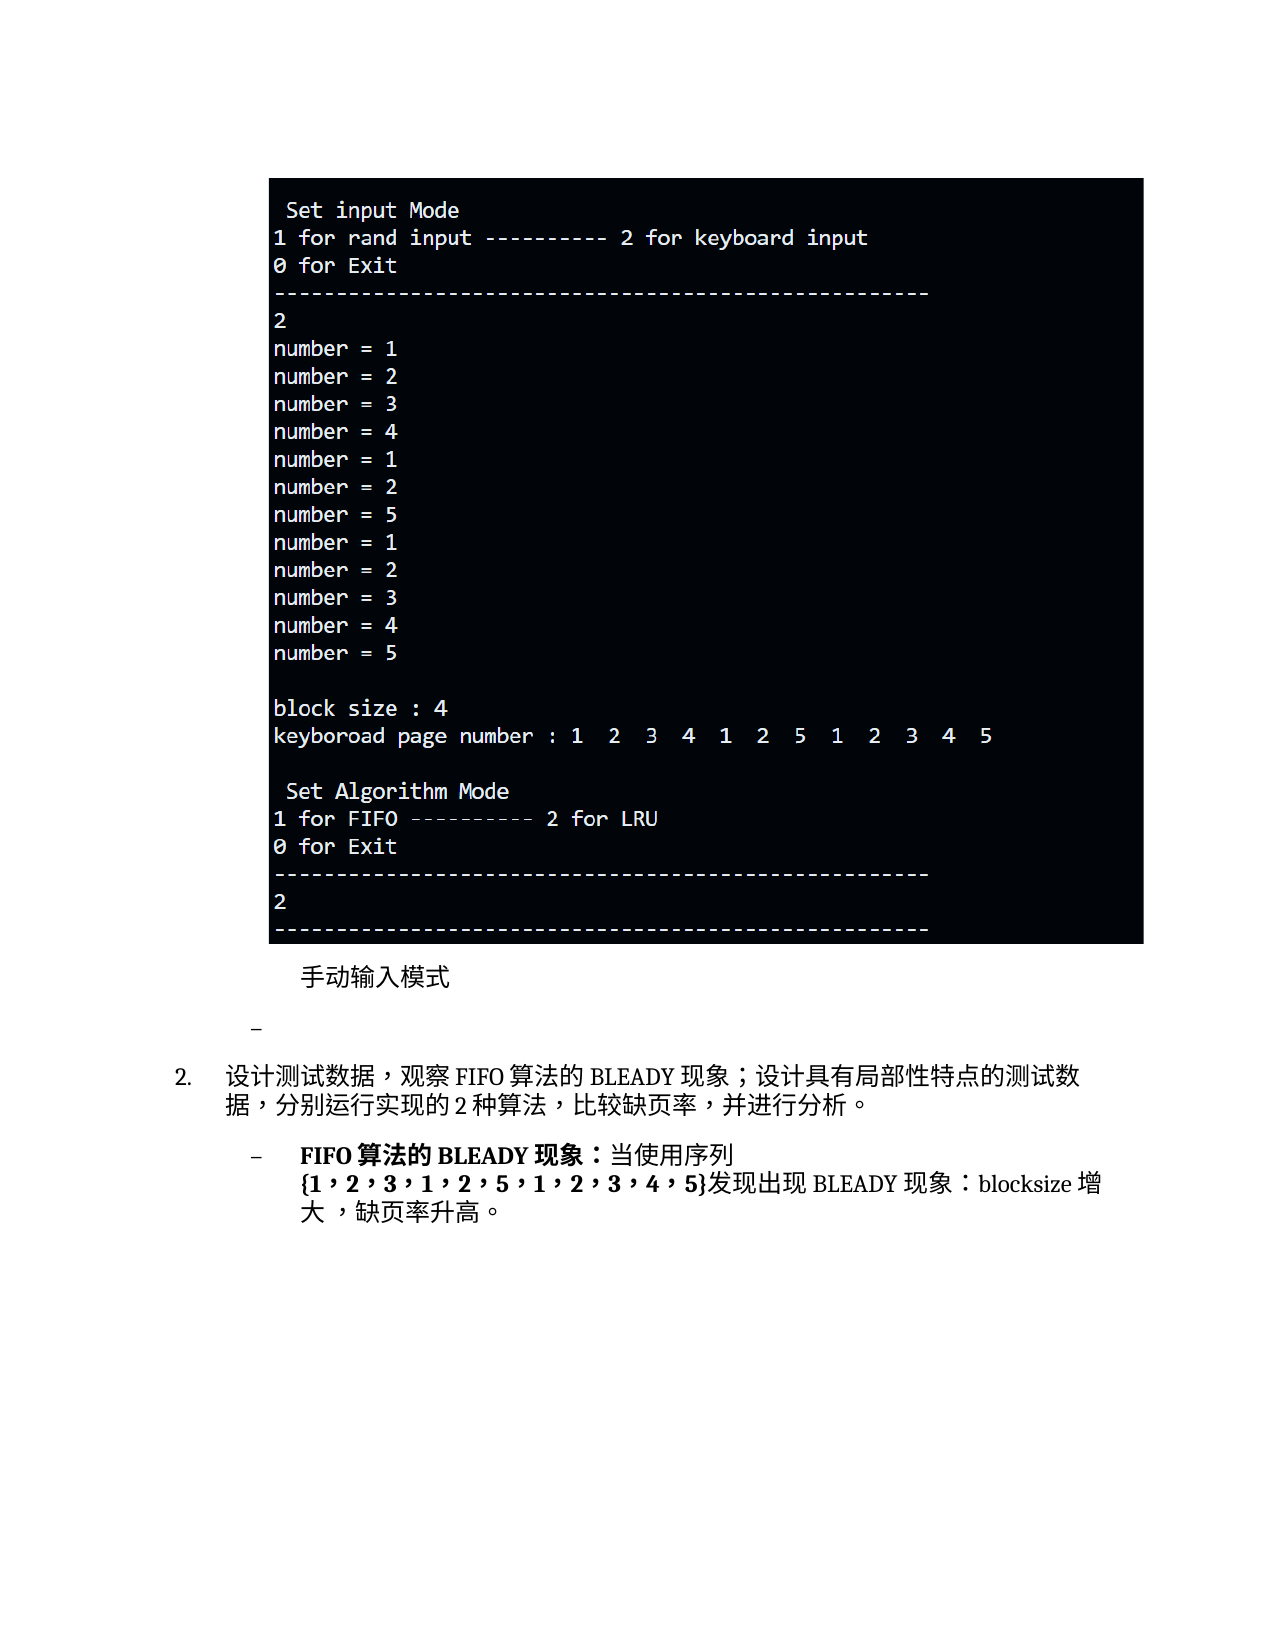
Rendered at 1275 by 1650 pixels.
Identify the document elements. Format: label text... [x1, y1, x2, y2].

list 设计测试数据，观察FIFO 算法的BLEADY 现象；设计具有局部性特点的测试数据，分别运行实现的2 种算法，比较缺页率，并进行分析。 [175, 1063, 1125, 1121]
list 手动输入模式 [250, 964, 1125, 993]
picture [268, 178, 1144, 944]
list FIFO 算法的BLEADY 现象：当使用序列 {1，2，3，1，2，5，1，2，3，4，5}发现出现BLEADY 现象：blocksize 增大 ，缺页率升高。 [250, 1142, 1125, 1228]
